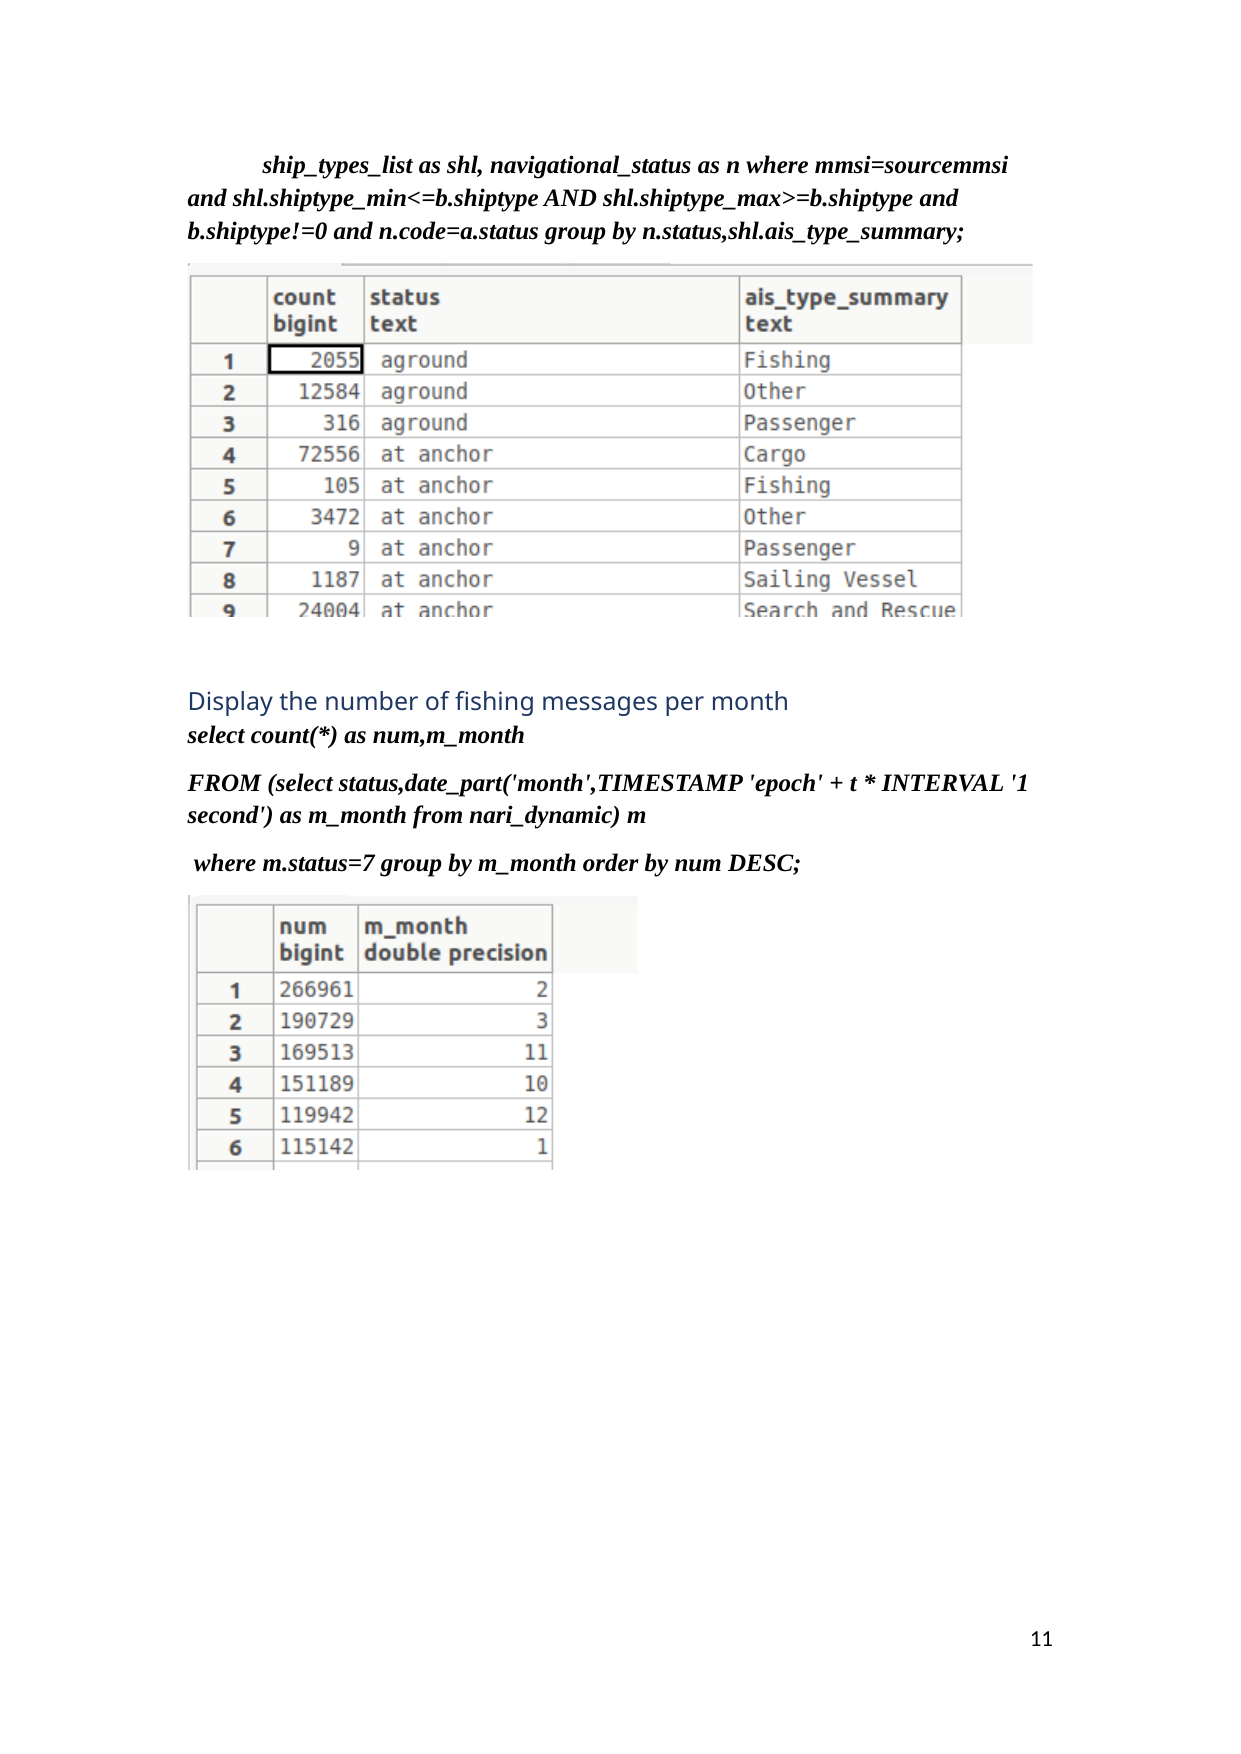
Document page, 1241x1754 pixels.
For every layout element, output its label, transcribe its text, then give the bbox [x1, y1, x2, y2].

picture [187, 263, 1033, 617]
text ship_types_list as shl, navigational_status as n where mmsi=sourcemmsi and shl.shiptype_min<=b.shiptype AND shl.shiptype_max>=b.shiptype and b.shiptype!=0 and n.code=a.status group by n.status,shl.ais_type_summary; [187, 150, 1053, 245]
text where m.status=7 group by m_month order by num DESC; [187, 848, 1053, 877]
subtitle Display the number of fishing messages per month [187, 683, 1053, 717]
text FROM (select status,date_part('month',TIMESTAMP 'epoch' + t * INTERVAL '1 second') as m_month from nari_dynamic) m [187, 768, 1053, 829]
text select count(*) as num,m_month [187, 720, 1053, 749]
picture [187, 895, 638, 1170]
